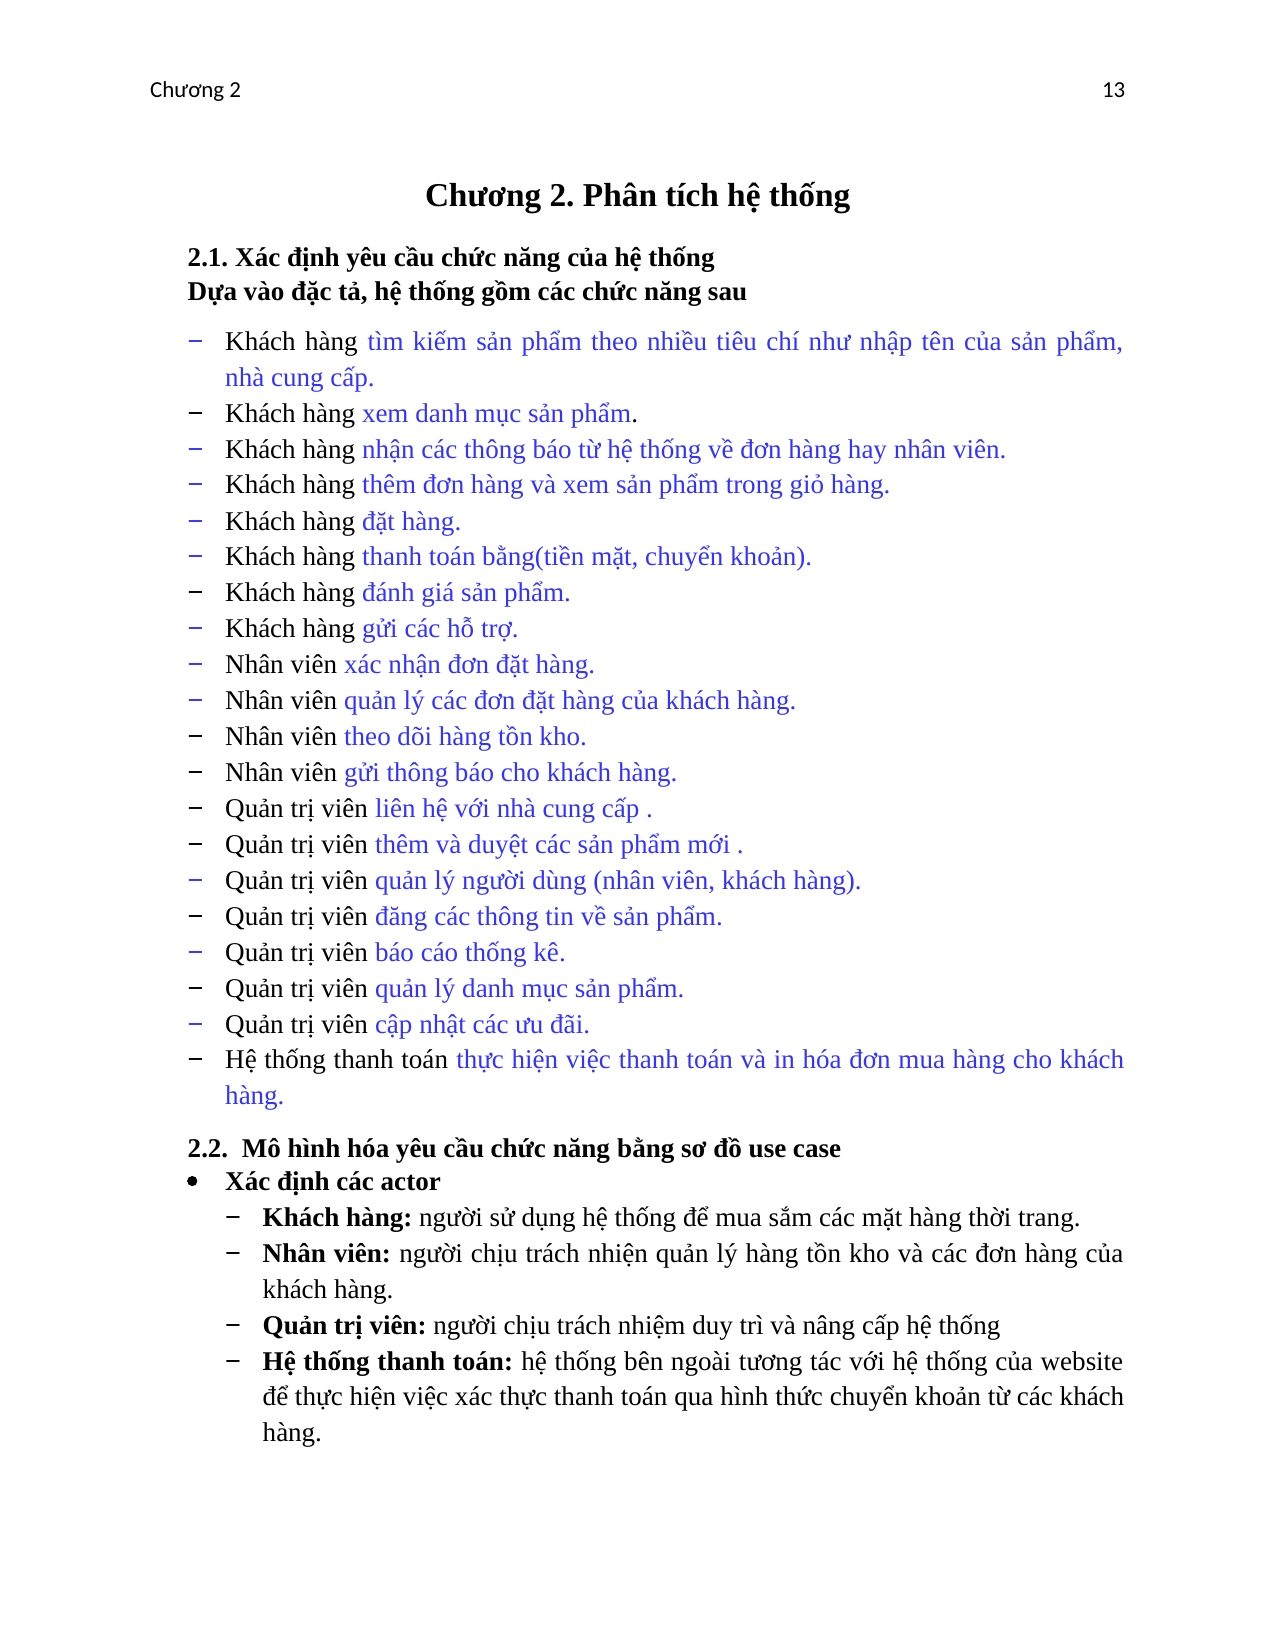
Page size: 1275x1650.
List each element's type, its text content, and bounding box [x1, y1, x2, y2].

list Hệ thống thanh toán: hệ thống bên ngoài tương tác với hệ thống của website để thực hiện việc xác thực thanh toán qua hình thức chuyển khoản từ các khách hàng. [225, 1345, 1125, 1447]
list Khách hàng thêm đơn hàng và xem sản phẩm trong giỏ hàng. [187, 468, 1125, 500]
list Quản trị viên báo cáo thống kê. [187, 936, 1125, 967]
list Khách hàng đánh giá sản phẩm. [187, 576, 1125, 608]
list Quản trị viên cập nhật các ưu đãi. [187, 1008, 1125, 1039]
list Quản trị viên quản lý danh mục sản phẩm. [187, 972, 1125, 1003]
list Quản trị viên: người chịu trách nhiệm duy trì và nâng cấp hệ thống [225, 1309, 1125, 1340]
subtitle Mô hình hóa yêu cầu chức năng bằng sơ đồ use case [187, 1132, 1125, 1163]
list Quản trị viên thêm và duyệt các sản phẩm mới . [187, 828, 1125, 859]
list Nhân viên gửi thông báo cho khách hàng. [187, 756, 1125, 787]
list Khách hàng đặt hàng. [187, 504, 1125, 536]
subtitle Xác định yêu cầu chức năng của hệ thống [187, 241, 1125, 272]
list Khách hàng gửi các hỗ trợ. [187, 612, 1125, 643]
list Khách hàng xem danh mục sản phẩm. [187, 397, 1125, 428]
list Nhân viên quản lý các đơn đặt hàng của khách hàng. [187, 684, 1125, 715]
list Khách hàng tìm kiếm sản phẩm theo nhiều tiêu chí như nhập tên của sản phẩm, nhà cung cấp. [187, 325, 1125, 392]
subtitle Phân tích hệ thống [150, 175, 1125, 213]
list Nhân viên theo dõi hàng tồn kho. [187, 720, 1125, 751]
list Quản trị viên đăng các thông tin về sản phẩm. [187, 900, 1125, 931]
list Hệ thống thanh toán thực hiện việc thanh toán và in hóa đơn mua hàng cho khách hàng. [187, 1043, 1125, 1111]
list Nhân viên xác nhận đơn đặt hàng. [187, 648, 1125, 679]
list Quản trị viên quản lý người dùng (nhân viên, khách hàng). [187, 864, 1125, 895]
text Dựa vào đặc tả, hệ thống gồm các chức năng sau [150, 275, 1125, 306]
list Khách hàng thanh toán bằng(tiền mặt, chuyển khoản). [187, 540, 1125, 572]
list Xác định các actor [187, 1165, 1125, 1197]
list Khách hàng nhận các thông báo từ hệ thống về đơn hàng hay nhân viên. [187, 433, 1125, 464]
list Nhân viên: người chịu trách nhiện quản lý hàng tồn kho và các đơn hàng của khách hàng. [225, 1237, 1125, 1304]
list Khách hàng: người sử dụng hệ thống để mua sắm các mặt hàng thời trang. [225, 1201, 1125, 1232]
list Quản trị viên liên hệ với nhà cung cấp . [187, 792, 1125, 823]
